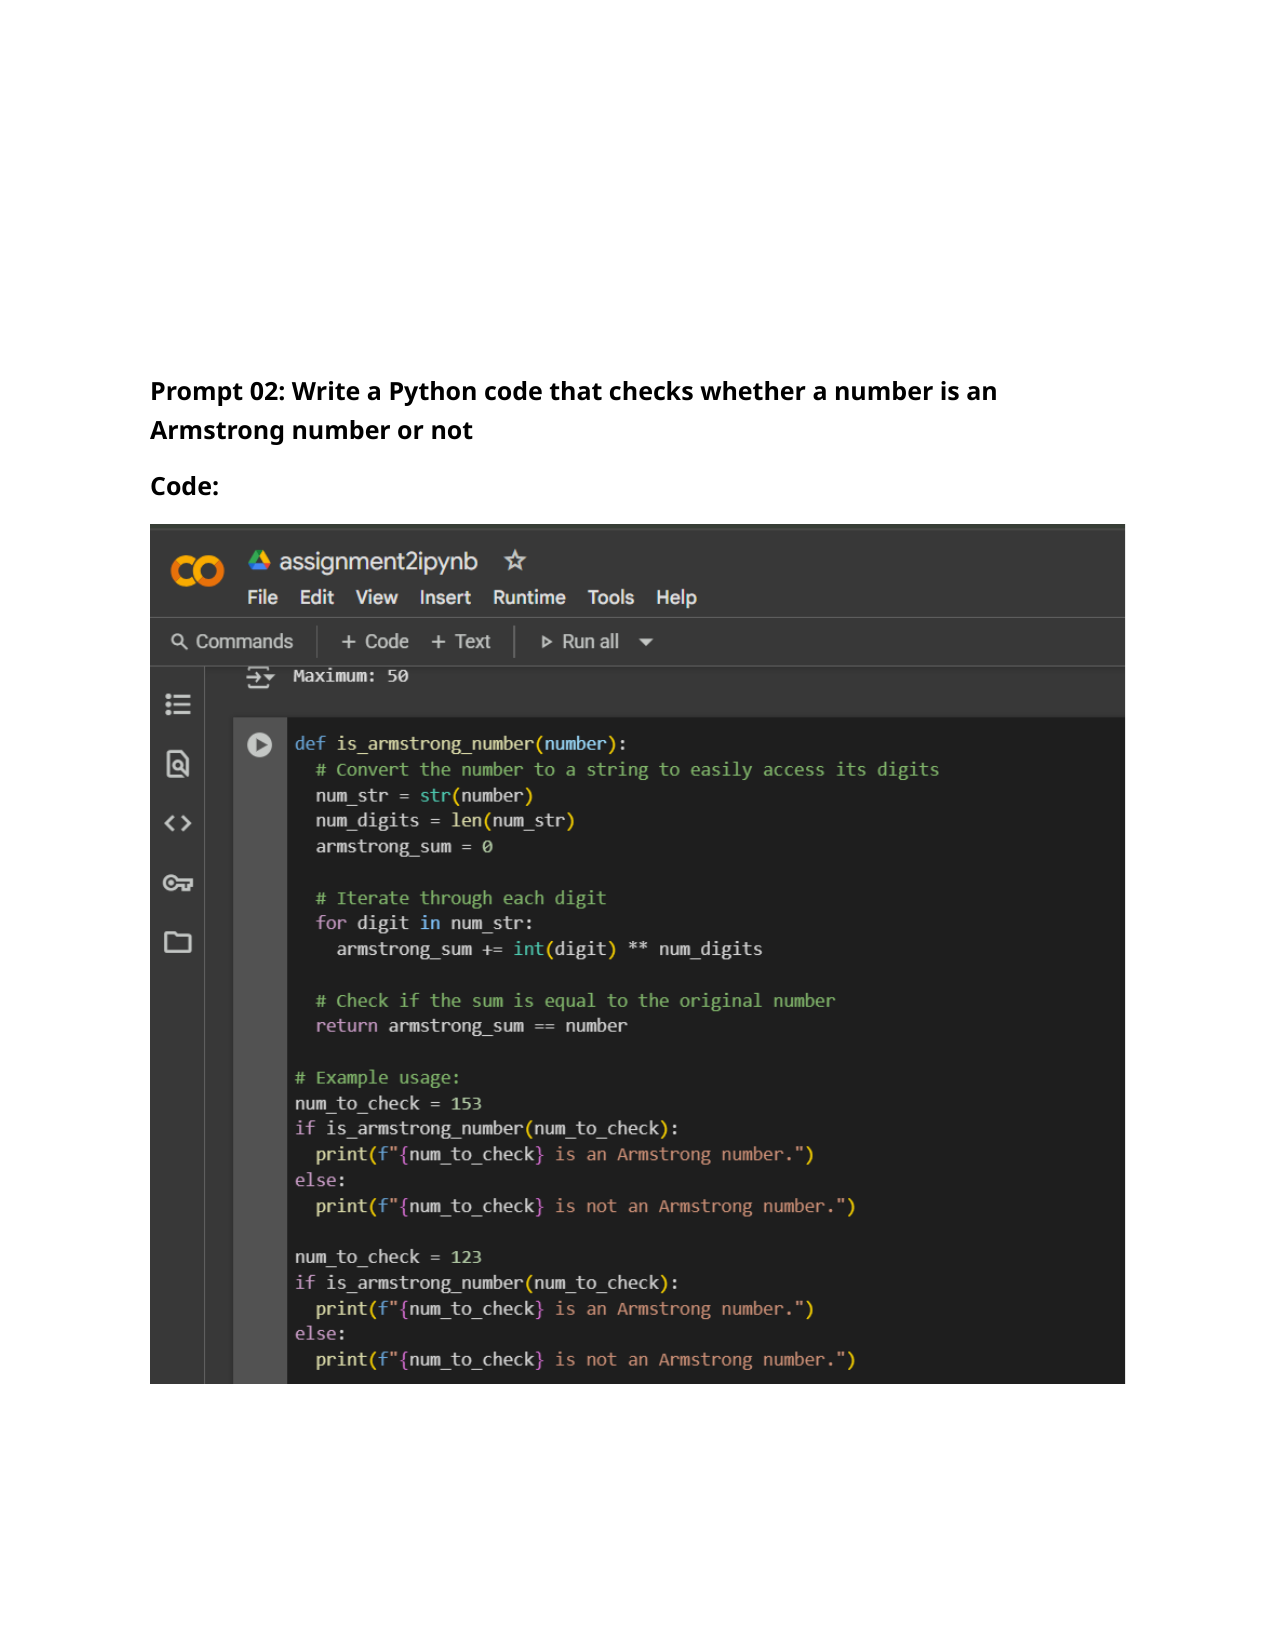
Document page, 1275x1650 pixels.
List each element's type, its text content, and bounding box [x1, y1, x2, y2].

text Prompt 02: Write a Python code that checks whether a number is an Armstrong number or not [150, 373, 1125, 447]
text Code: [150, 468, 1125, 502]
picture [150, 524, 1125, 1384]
